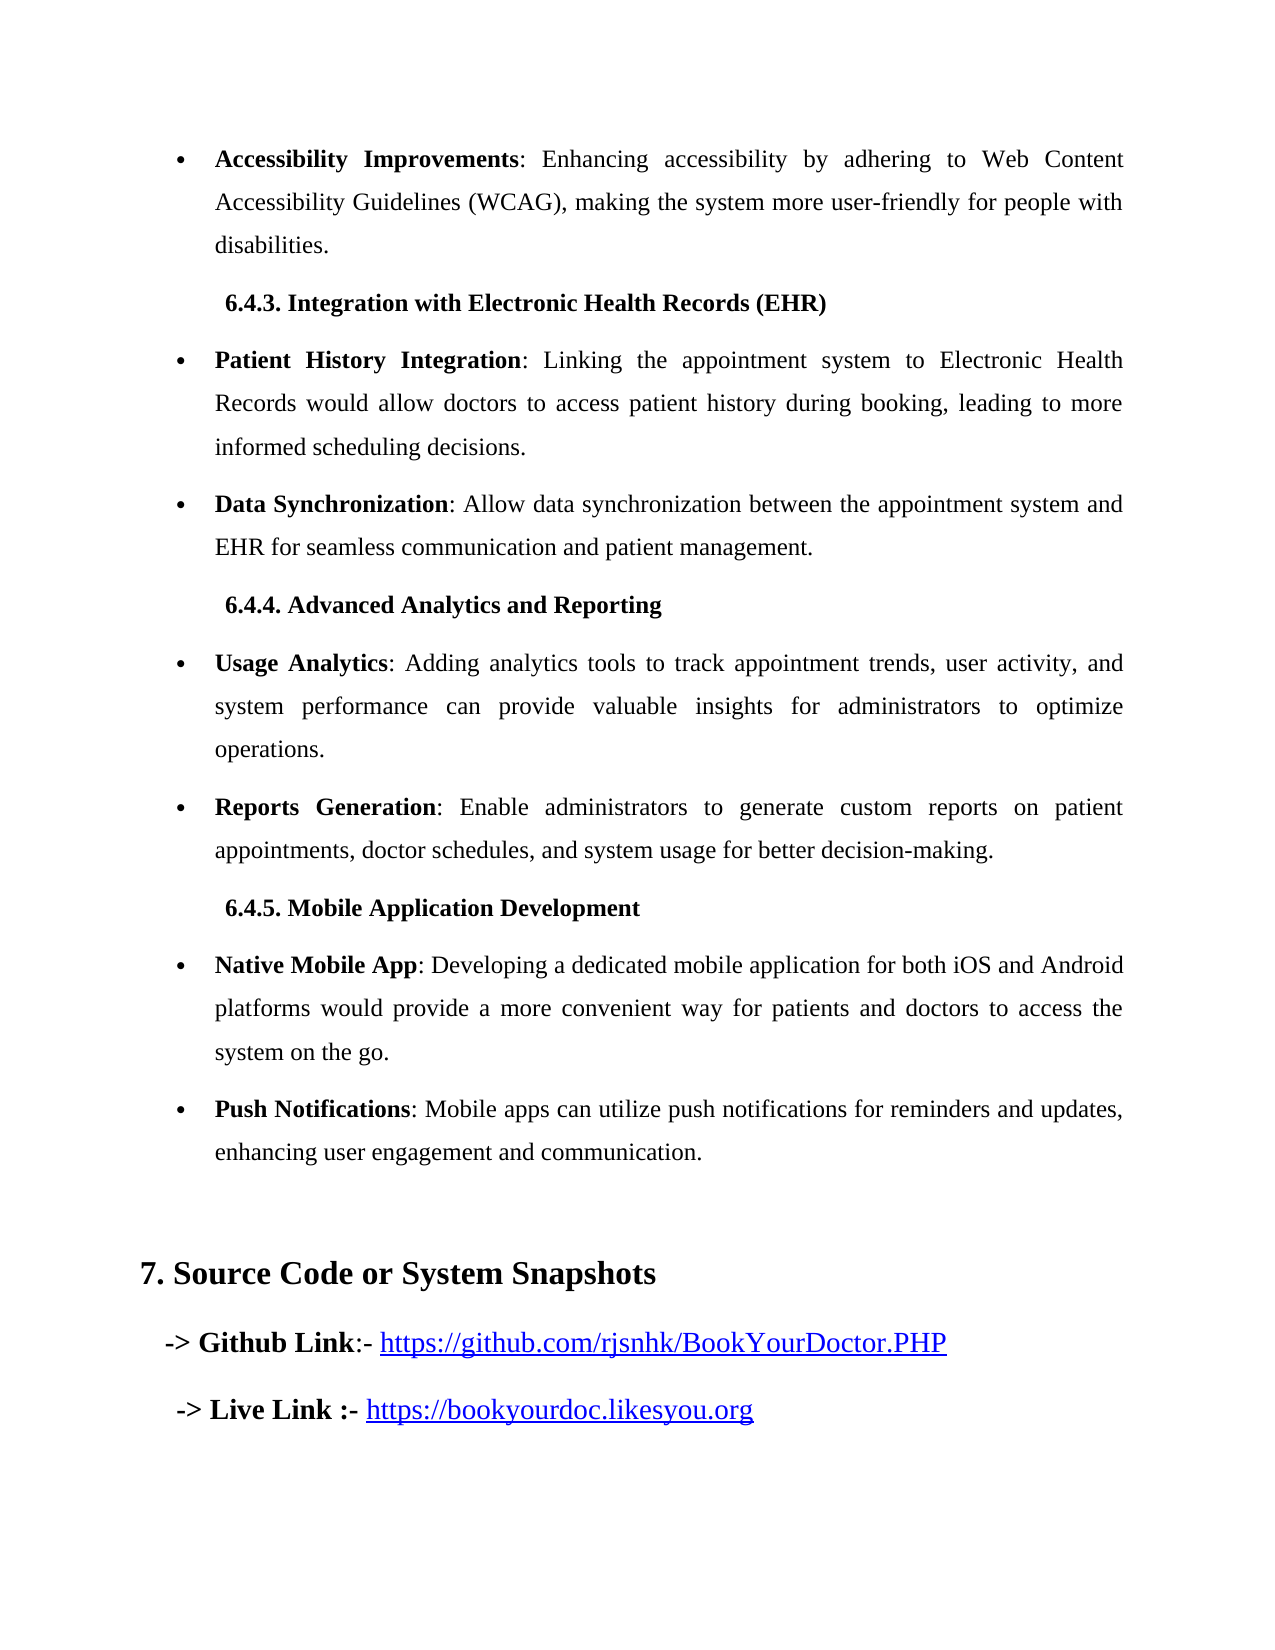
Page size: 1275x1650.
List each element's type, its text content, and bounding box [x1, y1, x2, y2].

list Usage Analytics: Adding analytics tools to track appointment trends, user activity, and system performance can provide valuable insights for administrators to optimize operations. [177, 648, 1124, 763]
text 6.4.4. Advanced Analytics and Reporting [150, 590, 1124, 619]
list Native Mobile App: Developing a dedicated mobile application for both iOS and Android platforms would provide a more convenient way for patients and doctors to access the system on the go. [177, 950, 1124, 1065]
list Reports Generation: Enable administrators to generate custom reports on patient appointments, doctor schedules, and system usage for better decision-making. [177, 792, 1124, 864]
text -> Live Link :- https://bookyourdoc.likesyou.org [139, 1392, 1124, 1426]
text -> Github Link:- https://github.com/rjsnhk/BookYourDoctor.PHP [139, 1325, 1124, 1358]
text 7. Source Code or System Snapshots [139, 1253, 1124, 1291]
list Patient History Integration: Linking the appointment system to Electronic Health Records would allow doctors to access patient history during booking, leading to more informed scheduling decisions. [177, 345, 1124, 460]
text 6.4.5. Mobile Application Development [150, 893, 1124, 921]
list Data Synchronization: Allow data synchronization between the appointment system and EHR for seamless communication and patient management. [177, 489, 1124, 561]
list Push Notifications: Mobile apps can utilize push notifications for reminders and updates, enhancing user engagement and communication. [177, 1094, 1124, 1166]
list Accessibility Improvements: Enhancing accessibility by adhering to Web Content Accessibility Guidelines (WCAG), making the system more user-friendly for people with disabilities. [177, 144, 1124, 259]
text 6.4.3. Integration with Electronic Health Records (EHR) [150, 288, 1124, 316]
